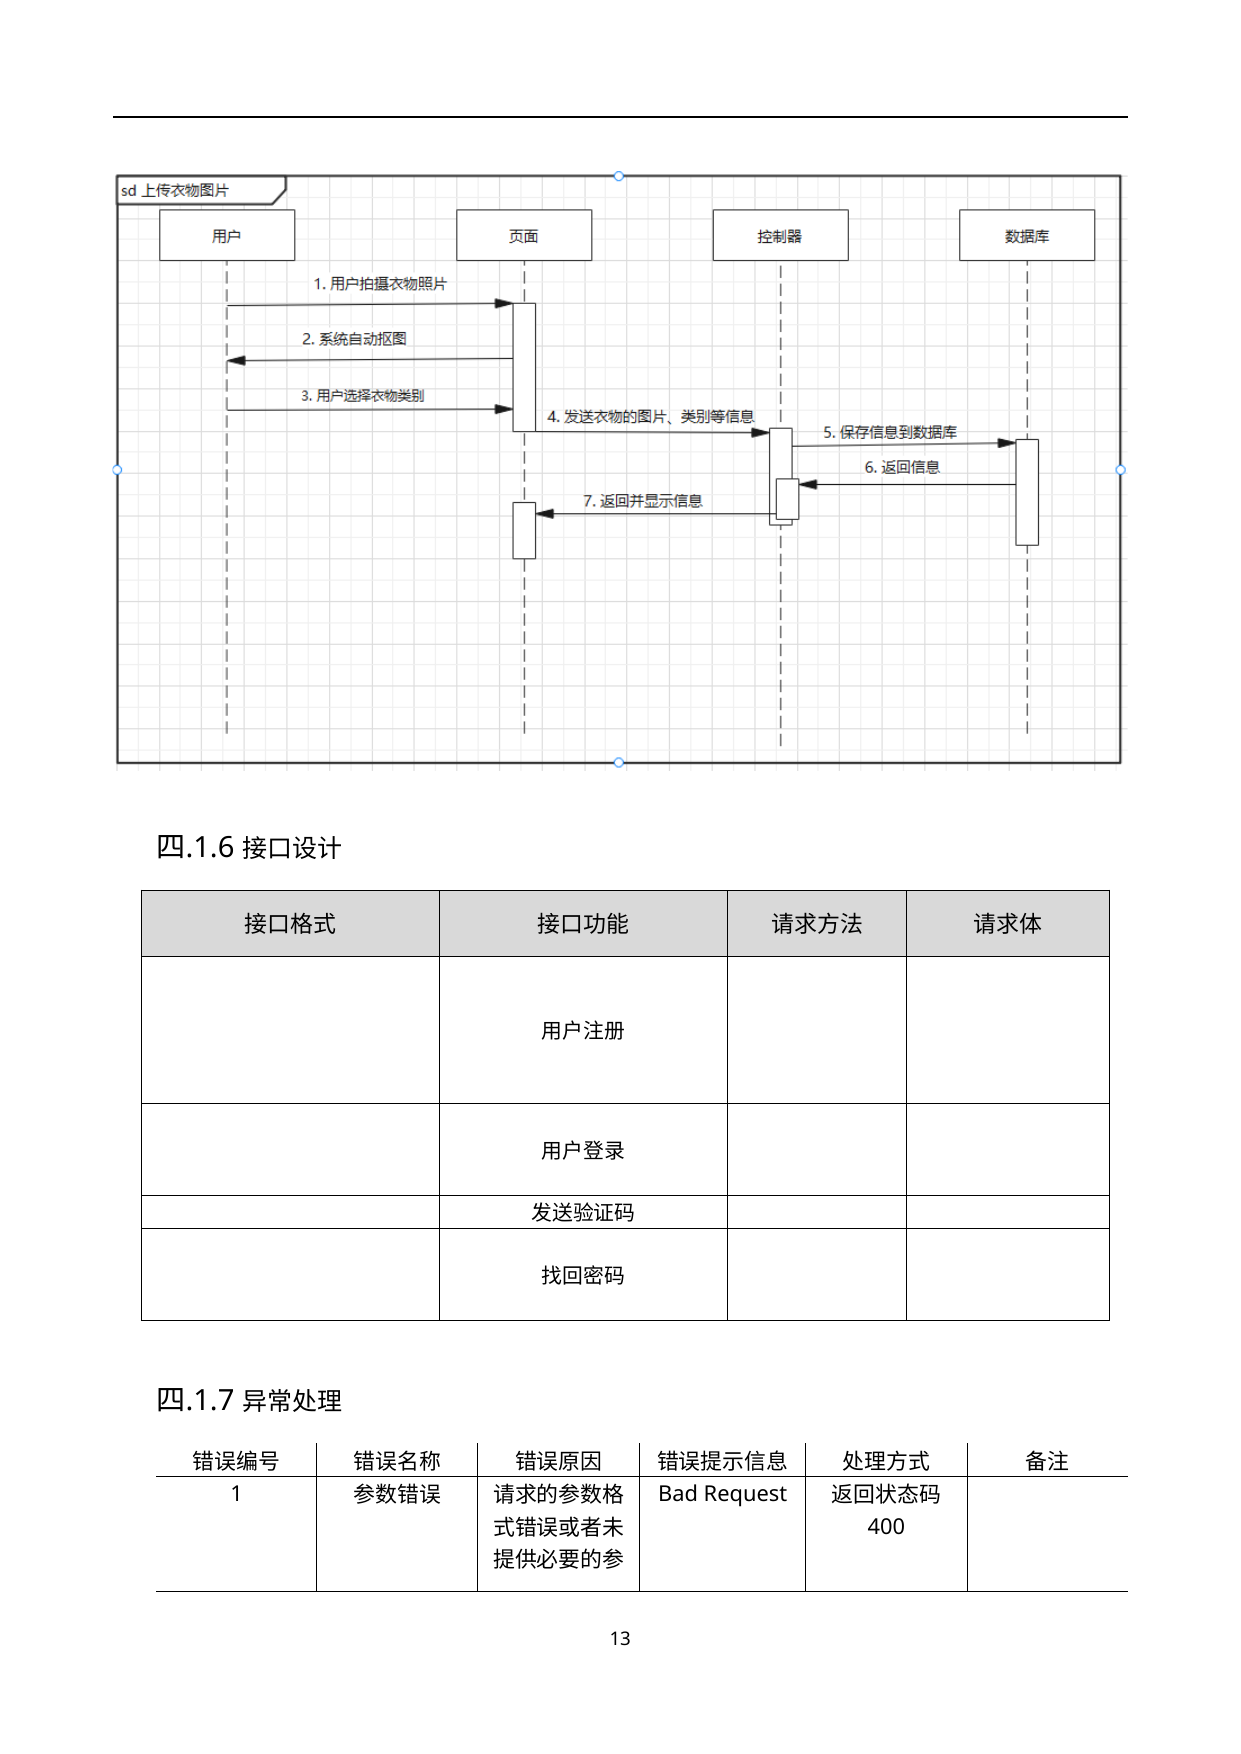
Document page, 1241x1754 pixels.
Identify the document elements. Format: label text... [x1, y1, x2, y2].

table_header 处理方式 [806, 1443, 967, 1476]
text 接口设计 [112, 812, 1128, 877]
table_cell [728, 957, 906, 1103]
table_header 错误提示信息 [640, 1443, 805, 1476]
table_cell [142, 1229, 439, 1320]
table_header 错误原因 [478, 1443, 639, 1476]
table_cell 参数错误 [317, 1477, 477, 1591]
table_cell 发送验证码 [440, 1196, 727, 1228]
table_cell [907, 1229, 1109, 1320]
table_cell [728, 1196, 906, 1228]
table_cell [907, 1196, 1109, 1228]
table_header 请求体 [907, 891, 1109, 956]
table_cell [907, 957, 1109, 1103]
table_cell 请求的参数格式错误或者未提供必要的参数 [478, 1477, 639, 1591]
table_cell 1 [156, 1477, 316, 1591]
table_header 接口功能 [440, 891, 727, 956]
table_cell [728, 1104, 906, 1194]
table_header 接口格式 [142, 891, 439, 956]
table_cell [907, 1104, 1109, 1194]
table_cell [968, 1477, 1128, 1591]
table_cell [728, 1229, 906, 1320]
table_cell 用户注册 [440, 957, 727, 1103]
table_cell [142, 1104, 439, 1194]
table_cell 找回密码 [440, 1229, 727, 1320]
table_header 错误编号 [156, 1443, 316, 1476]
table_cell 返回状态码400 [806, 1477, 967, 1591]
table_cell 用户登录 [440, 1104, 727, 1194]
table_cell [142, 1196, 439, 1228]
table_cell Bad Request [640, 1477, 805, 1591]
table_header 请求方法 [728, 891, 906, 956]
table_header 错误名称 [317, 1443, 477, 1476]
picture [112, 170, 1128, 771]
table_cell [142, 957, 439, 1103]
table_header 备注 [968, 1443, 1128, 1476]
text 异常处理 [112, 1366, 1128, 1431]
